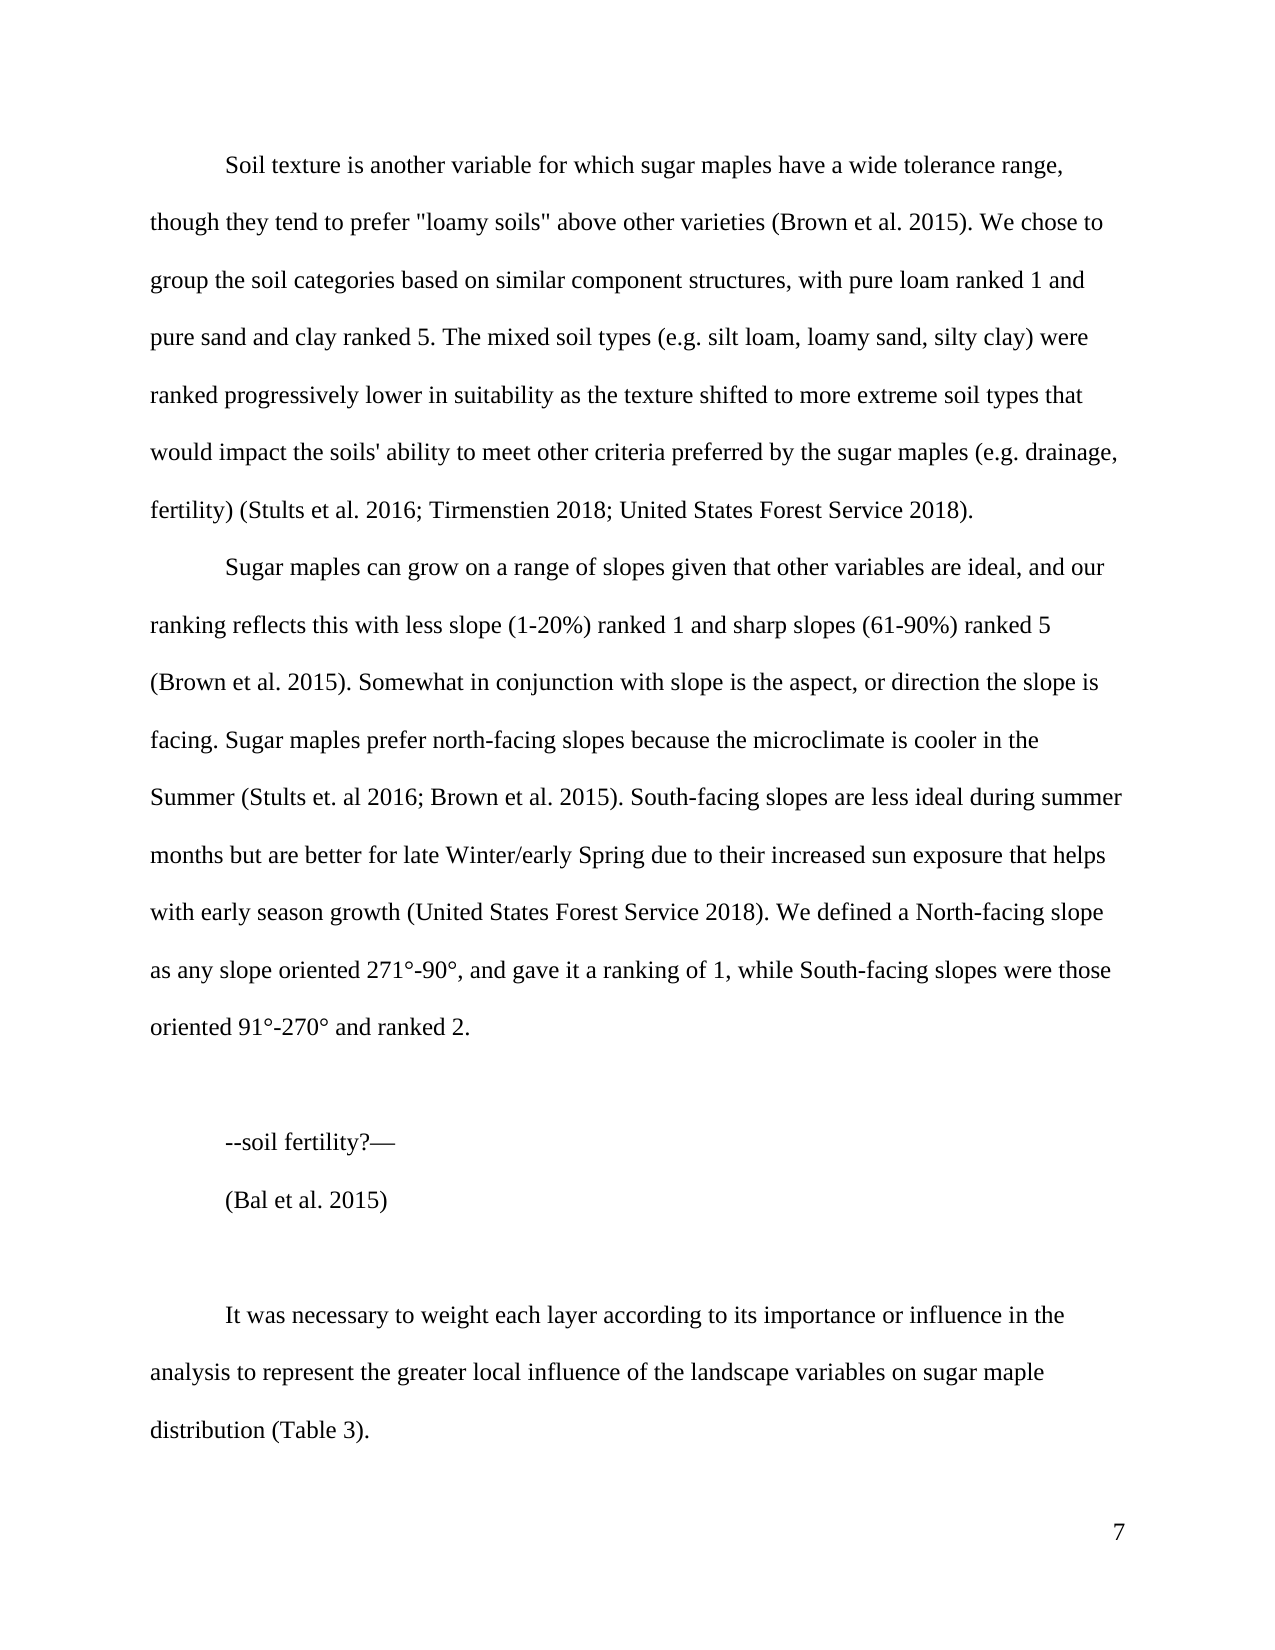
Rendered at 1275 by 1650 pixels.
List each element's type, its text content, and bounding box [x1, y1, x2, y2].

text --soil fertility?— [150, 1127, 1125, 1156]
text Sugar maples can grow on a range of slopes given that other variables are ideal, and our ranking reflects this with less slope (1-20%) ranked 1 and sharp slopes (61-90%) ranked 5 (Brown et al. 2015). Somewhat in conjunction with slope is the aspect, or direction the slope is facing. Sugar maples prefer north-facing slopes because the microclimate is cooler in the Summer (Stults et. al 2016; Brown et al. 2015). South-facing slopes are less ideal during summer months but are better for late Winter/early Spring due to their increased sun exposure that helps with early season growth (United States Forest Service 2018). We defined a North-facing slope as any slope oriented 271°-90°, and gave it a ranking of 1, while South-facing slopes were those oriented 91°-270° and ranked 2. [150, 552, 1125, 1041]
text (Bal et al. 2015) [150, 1185, 1125, 1214]
text Soil texture is another variable for which sugar maples have a wide tolerance range, though they tend to prefer "loamy soils" above other varieties (Brown et al. 2015). We chose to group the soil categories based on similar component structures, with pure loam ranked 1 and pure sand and clay ranked 5. The mixed soil types (e.g. silt loam, loamy sand, silty clay) were ranked progressively lower in suitability as the texture shifted to more extreme soil types that would impact the soils' ability to meet other criteria preferred by the sugar maples (e.g. drainage, fertility) (Stults et al. 2016; Tirmenstien 2018; United States Forest Service 2018). [150, 150, 1125, 524]
text It was necessary to weight each layer according to its importance or influence in the analysis to represent the greater local influence of the landscape variables on sugar maple distribution (Table 3). [150, 1300, 1125, 1444]
